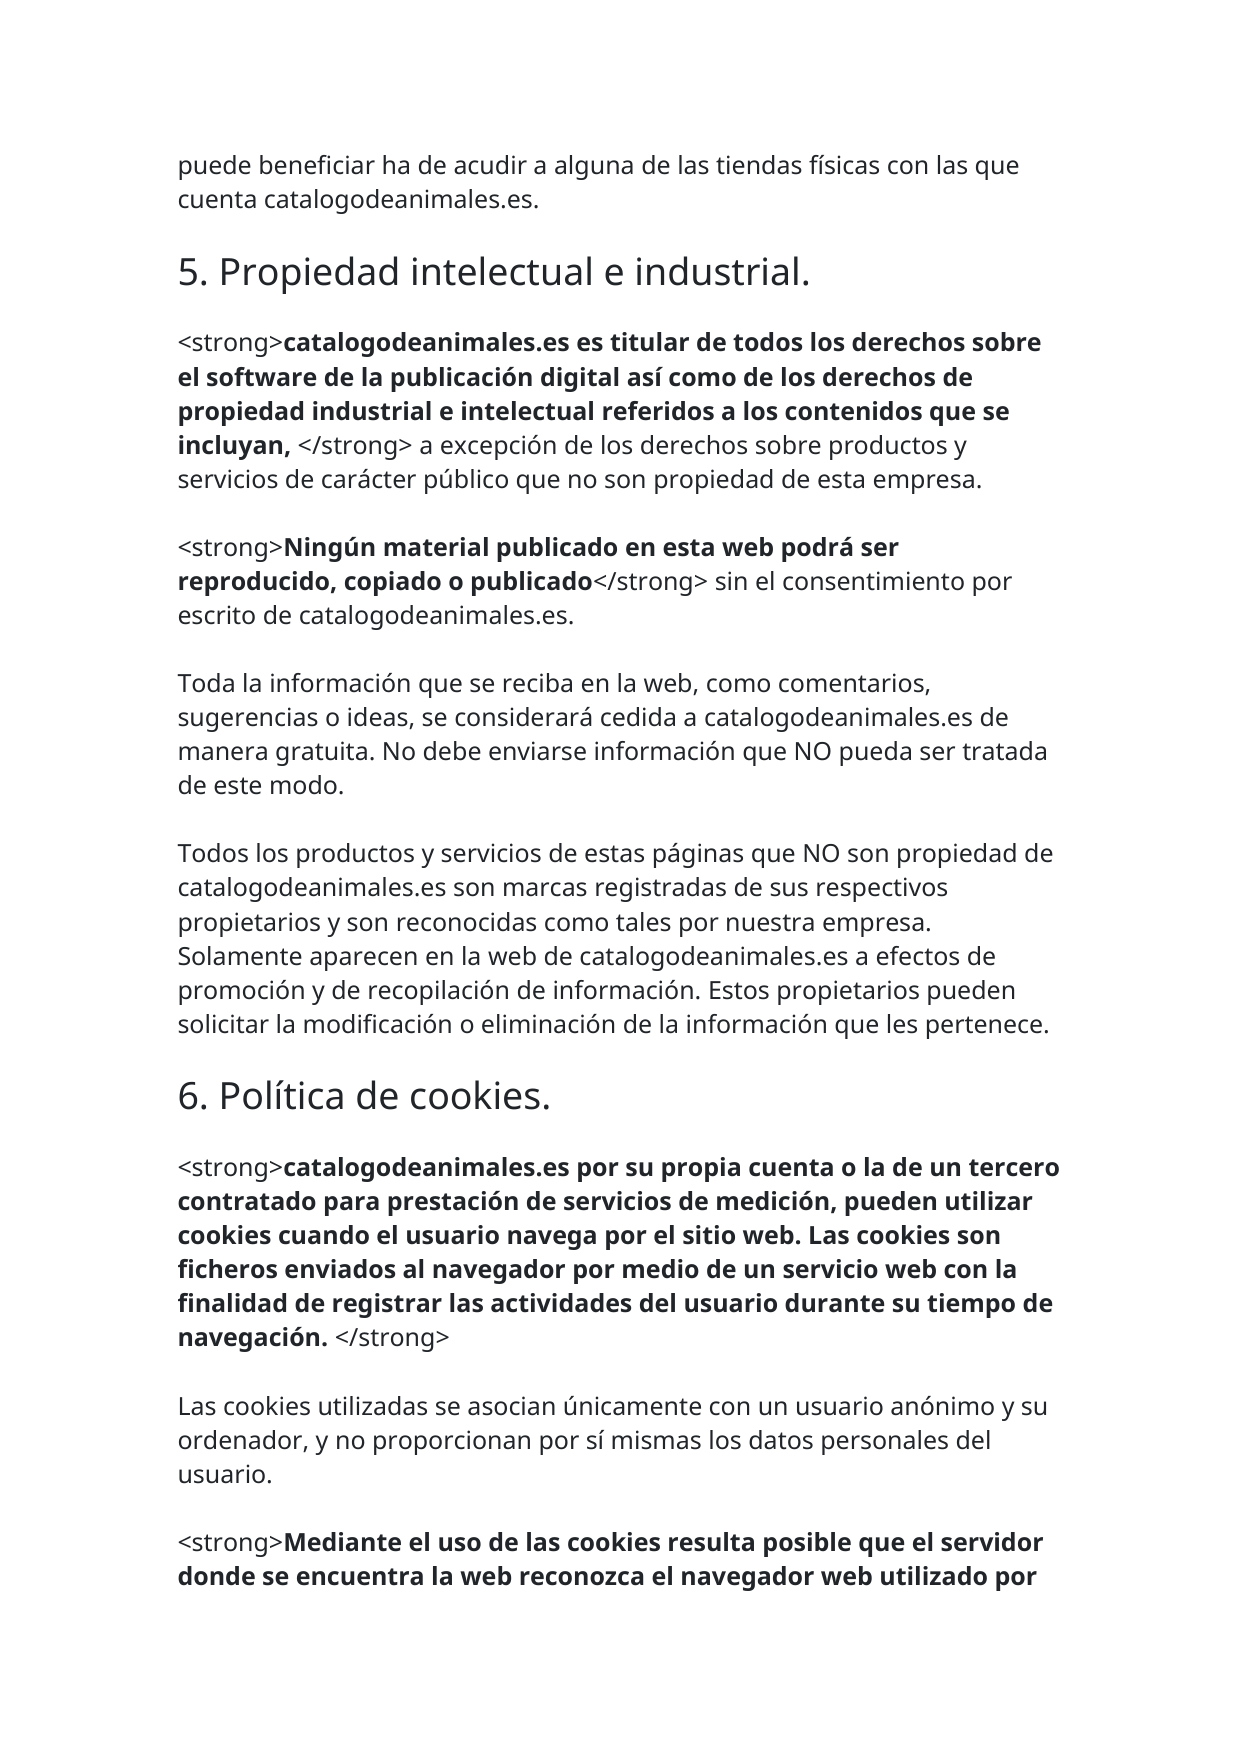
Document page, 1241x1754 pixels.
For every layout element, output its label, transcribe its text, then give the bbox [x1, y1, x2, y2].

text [177, 148, 1063, 216]
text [177, 1150, 1063, 1593]
text 5. Propiedad intelectual e industrial. [177, 245, 1063, 296]
text 6. Política de cookies. [177, 1069, 1063, 1121]
text <strong>catalogodeanimales.es es titular de todos los derechos sobre el software de la publicación digital así como de los derechos de propiedad industrial e intelectual referidos a los contenidos que se incluyan, </strong> a excepción de los derechos sobre productos y servicios de carácter público que no son propiedad de esta empresa. <strong>Ningún material publicado en esta web podrá ser reproducido, copiado o publicado</strong> sin el consentimiento por escrito de catalogodeanimales.es. Toda la información que se reciba en la web, como comentarios, sugerencias o ideas, se considerará cedida a catalogodeanimales.es de manera gratuita. No debe enviarse información que NO pueda ser tratada de este modo. Todos los productos y servicios de estas páginas que NO son propiedad de catalogodeanimales.es son marcas registradas de sus respectivos propietarios y son reconocidas como tales por nuestra empresa. Solamente aparecen en la web de catalogodeanimales.es a efectos de promoción y de recopilación de información. Estos propietarios pueden solicitar la modificación o eliminación de la información que les pertenece. [177, 325, 1063, 1040]
